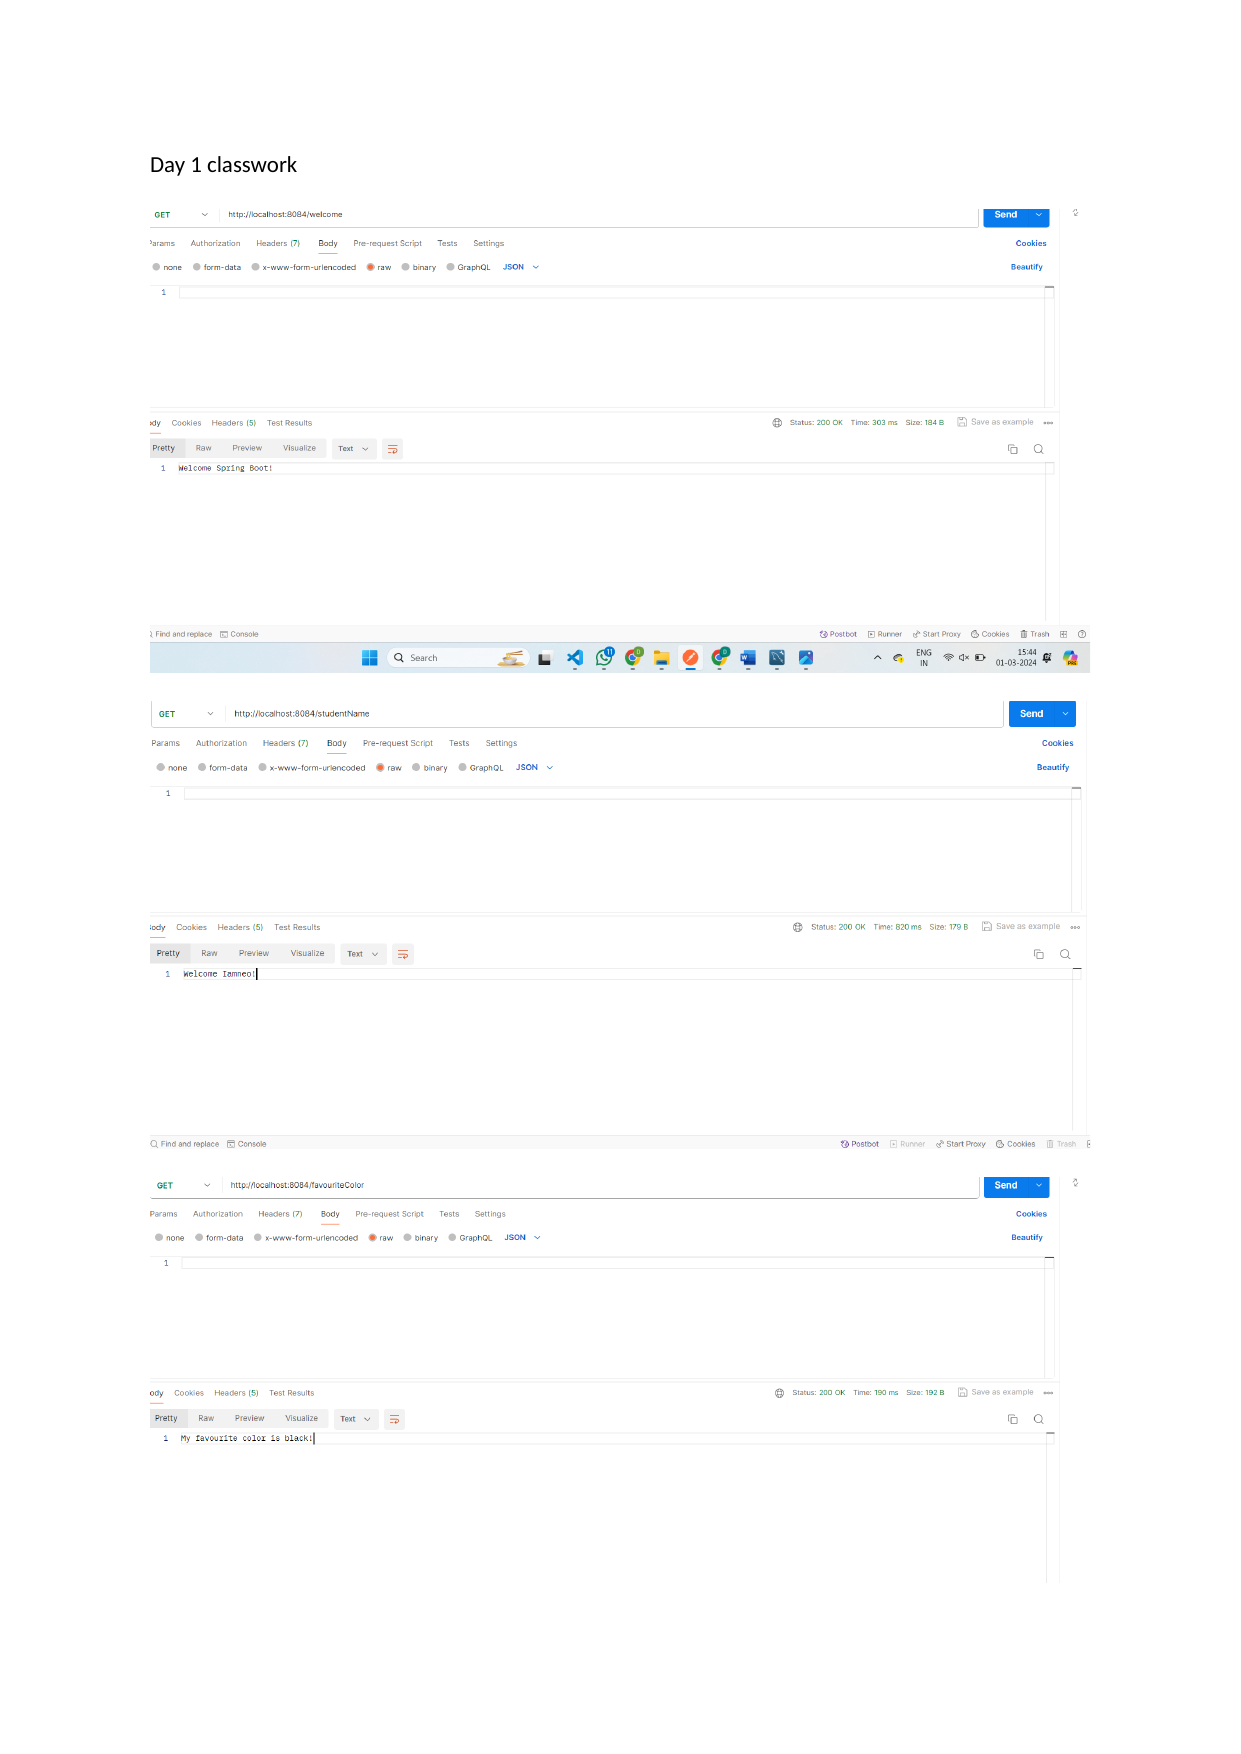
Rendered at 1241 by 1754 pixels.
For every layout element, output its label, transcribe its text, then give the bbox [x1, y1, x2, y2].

picture [150, 209, 1091, 673]
text Day 1 classwork [150, 150, 1090, 178]
picture [150, 1177, 1091, 1583]
picture [150, 701, 1091, 1149]
